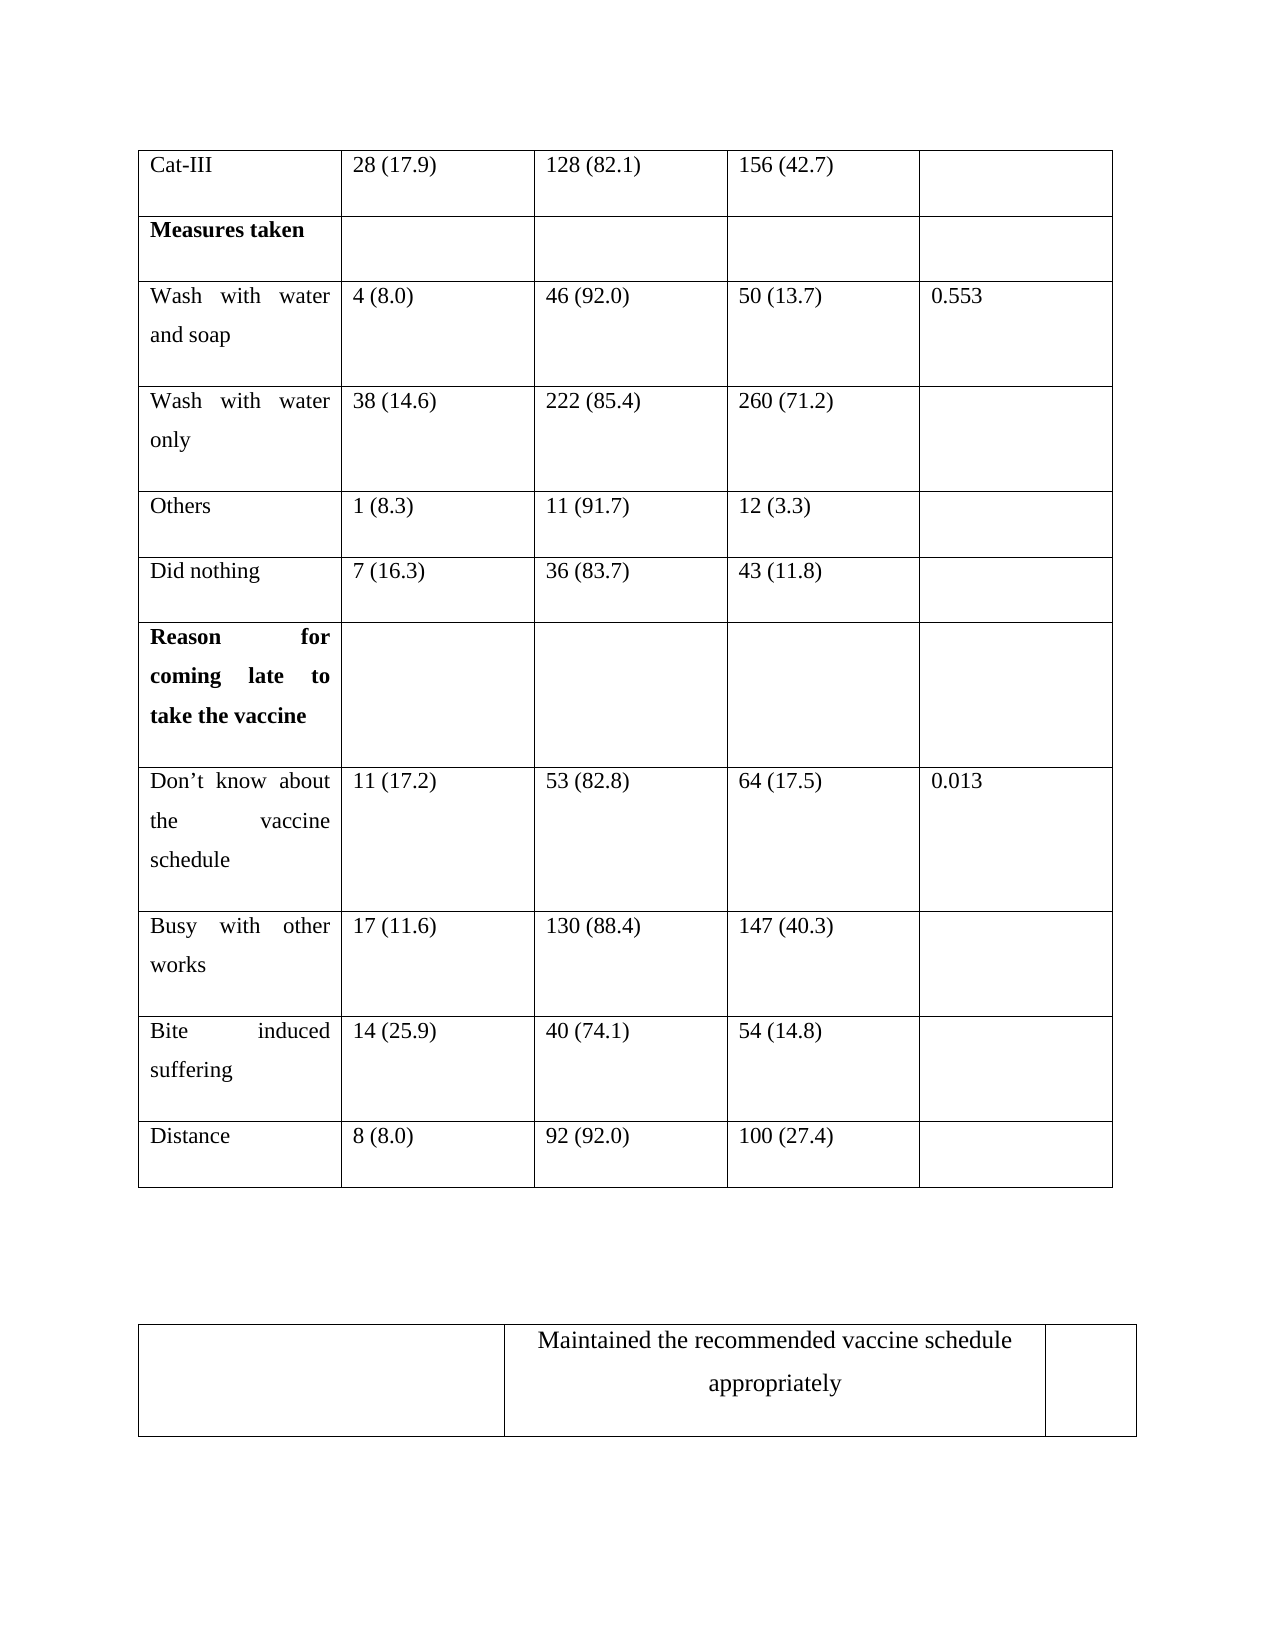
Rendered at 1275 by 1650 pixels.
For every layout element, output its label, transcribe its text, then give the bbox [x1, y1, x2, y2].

table_cell 156 (42.7) [728, 151, 919, 216]
table_cell Others [139, 492, 341, 557]
table_cell [920, 387, 1112, 491]
table_cell 54 (14.8) [728, 1017, 919, 1121]
table_cell Bite induced suffering [139, 1017, 341, 1121]
table_cell Wash with water and soap [139, 282, 341, 386]
table_cell [728, 217, 919, 281]
table_cell 0.553 [920, 282, 1112, 386]
table_cell Did nothing [139, 558, 341, 622]
table_cell 7 (16.3) [342, 558, 534, 622]
table_cell Cat-III [139, 151, 341, 216]
table_cell 40 (74.1) [535, 1017, 727, 1121]
table_cell 147 (40.3) [728, 912, 919, 1016]
table_cell 128 (82.1) [535, 151, 727, 216]
table_cell [920, 912, 1112, 1016]
table_header [1046, 1325, 1136, 1436]
table_header Maintained the recommended vaccine schedule appropriately [505, 1325, 1045, 1436]
table_cell 12 (3.3) [728, 492, 919, 557]
table_cell Don’t know about the vaccine schedule [139, 768, 341, 911]
table_cell 17 (11.6) [342, 912, 534, 1016]
table_cell 53 (82.8) [535, 768, 727, 911]
table_cell Measures taken [139, 217, 341, 281]
table_cell Distance [139, 1122, 341, 1187]
table_cell 14 (25.9) [342, 1017, 534, 1121]
table_cell 43 (11.8) [728, 558, 919, 622]
table_cell 8 (8.0) [342, 1122, 534, 1187]
table_cell [535, 623, 727, 767]
table_cell Wash with water only [139, 387, 341, 491]
table_cell [342, 217, 534, 281]
table_cell Reason for coming late to take the vaccine [139, 623, 341, 767]
table_cell [920, 492, 1112, 557]
table_header [139, 1325, 504, 1436]
table_cell 92 (92.0) [535, 1122, 727, 1187]
table_cell Busy with other works [139, 912, 341, 1016]
table_cell [728, 623, 919, 767]
table_cell [342, 623, 534, 767]
table_cell 38 (14.6) [342, 387, 534, 491]
table_cell [920, 151, 1112, 216]
table_cell 130 (88.4) [535, 912, 727, 1016]
table_cell 222 (85.4) [535, 387, 727, 491]
table_cell 0.013 [920, 768, 1112, 911]
table_cell 64 (17.5) [728, 768, 919, 911]
table_cell 46 (92.0) [535, 282, 727, 386]
table_cell 11 (91.7) [535, 492, 727, 557]
table_cell [535, 217, 727, 281]
table_cell 100 (27.4) [728, 1122, 919, 1187]
table_cell 4 (8.0) [342, 282, 534, 386]
table_cell 36 (83.7) [535, 558, 727, 622]
table_cell 260 (71.2) [728, 387, 919, 491]
table_cell 1 (8.3) [342, 492, 534, 557]
table_cell [920, 1122, 1112, 1187]
table_cell [920, 623, 1112, 767]
table_cell [920, 217, 1112, 281]
table_cell 50 (13.7) [728, 282, 919, 386]
table_cell 28 (17.9) [342, 151, 534, 216]
table_cell [920, 1017, 1112, 1121]
table_cell 11 (17.2) [342, 768, 534, 911]
table_cell [920, 558, 1112, 622]
